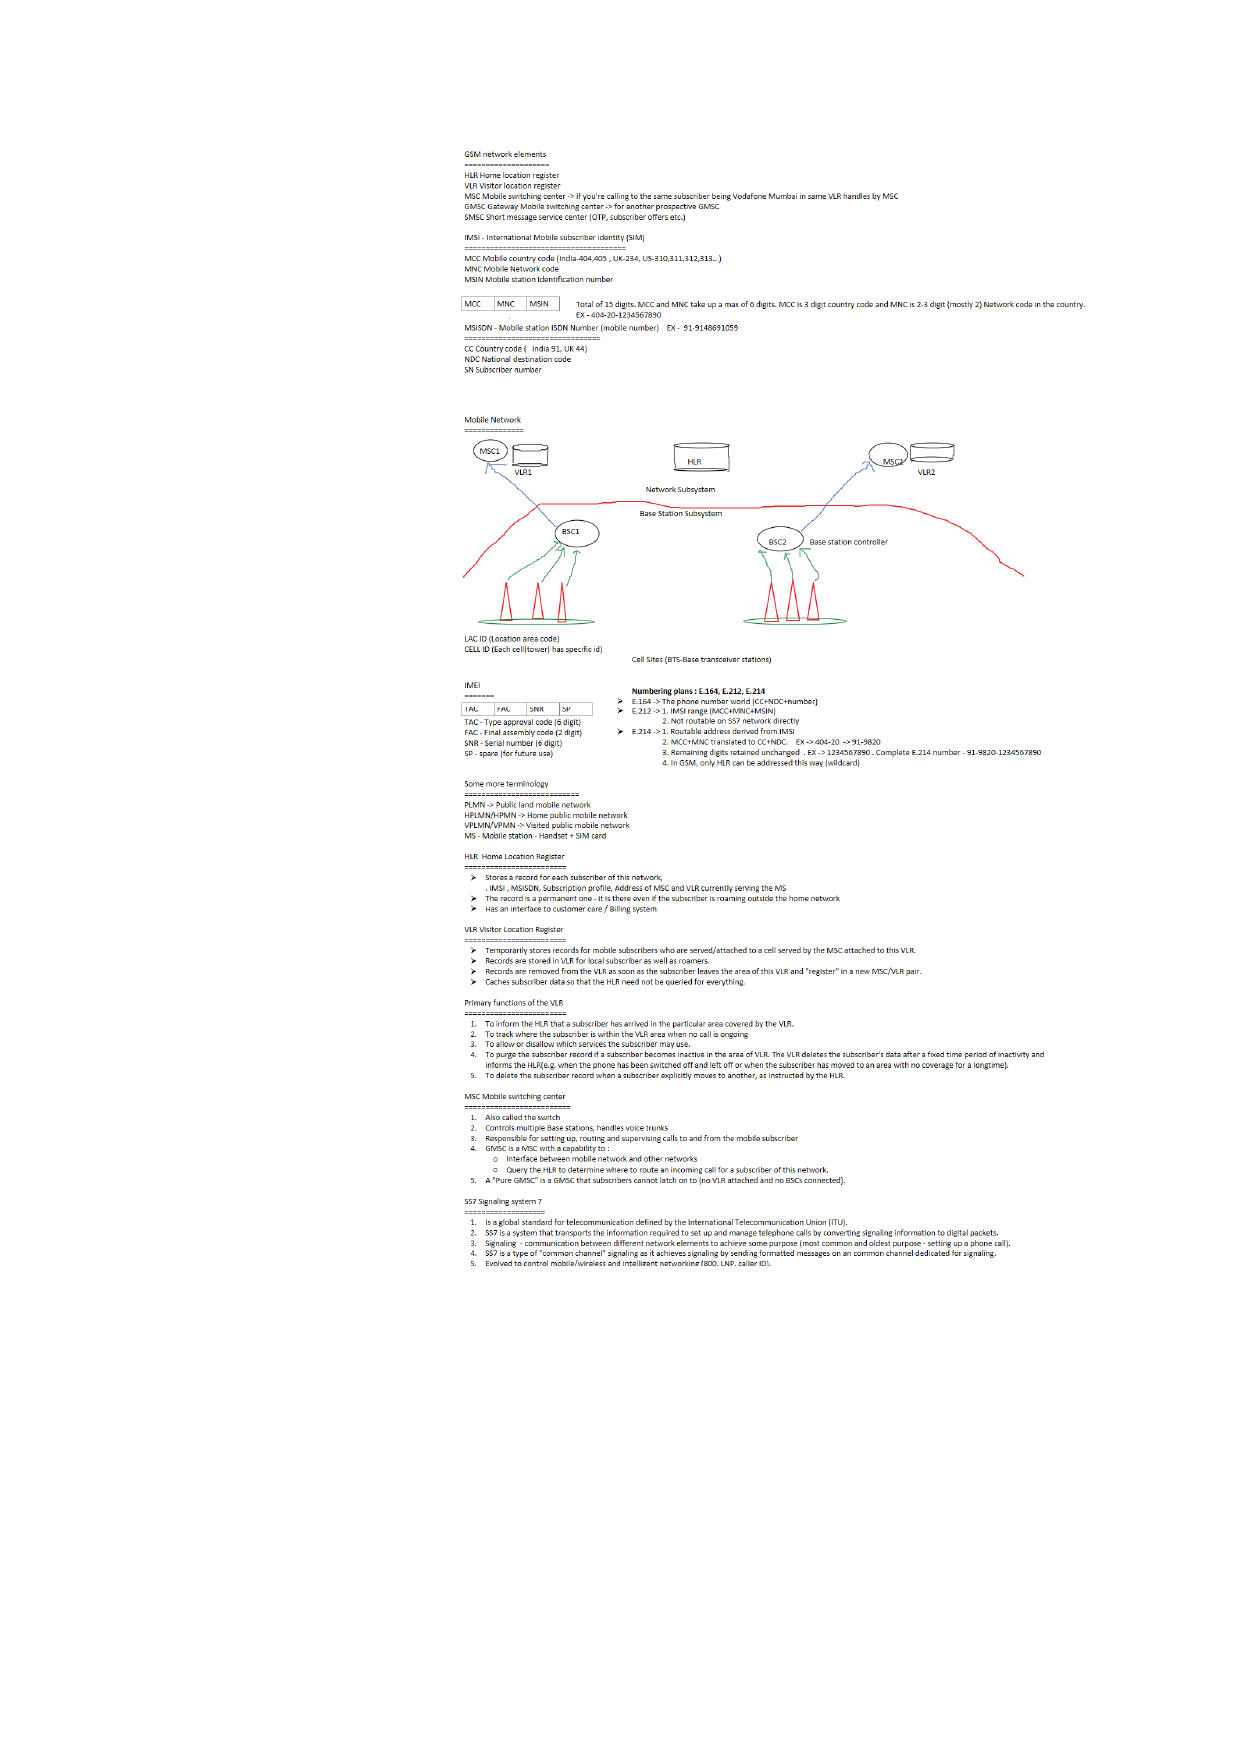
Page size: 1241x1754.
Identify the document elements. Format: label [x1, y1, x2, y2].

picture [150, 150, 1091, 1266]
